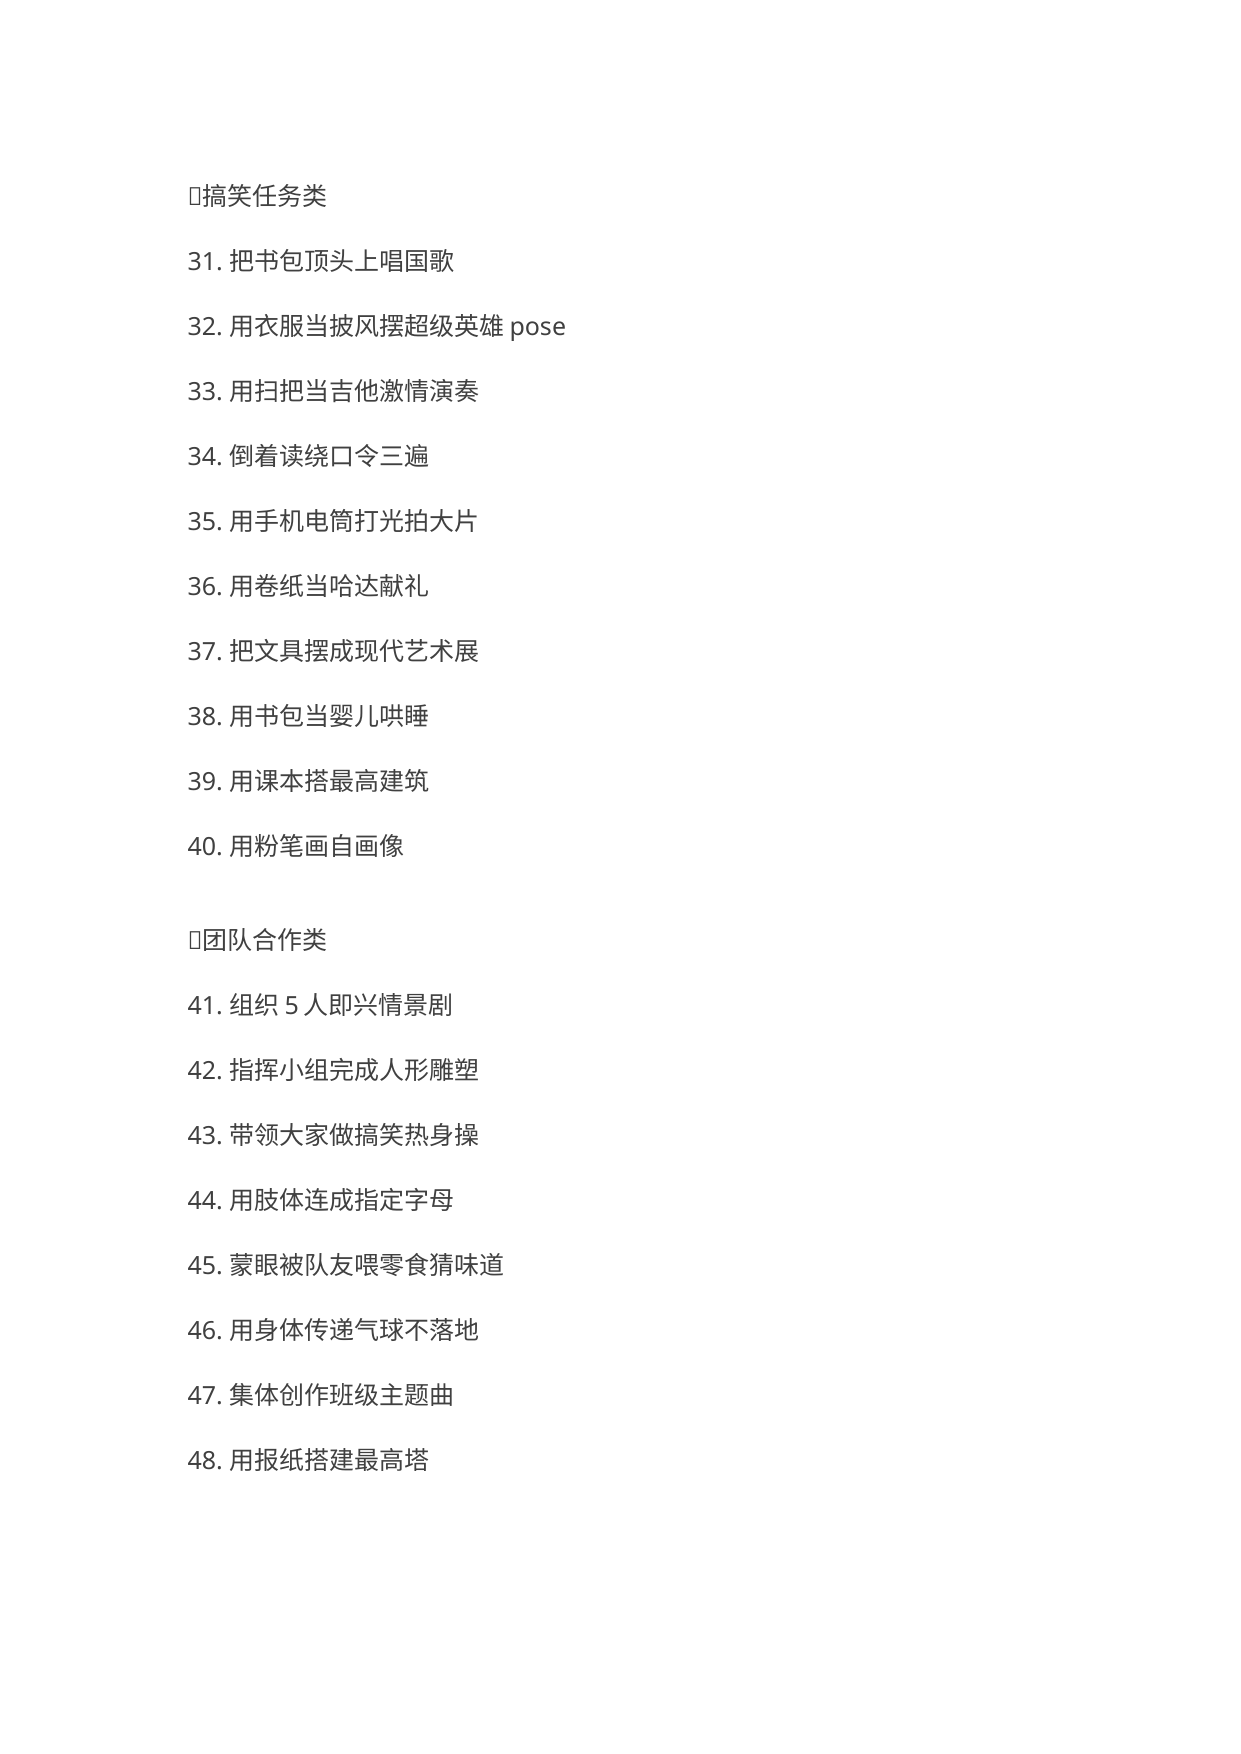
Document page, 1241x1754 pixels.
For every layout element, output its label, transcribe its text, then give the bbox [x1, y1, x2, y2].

text 🤪搞笑任务类 31. 把书包顶头上唱国歌 32. 用衣服当披风摆超级英雄pose 33. 用扫把当吉他激情演奏 34. 倒着读绕口令三遍 35. 用手机电筒打光拍大片 36. 用卷纸当哈达献礼 37. 把文具摆成现代艺术展 38. 用书包当婴儿哄睡 39. 用课本搭最高建筑 40. 用粉笔画自画像 [187, 162, 1053, 877]
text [187, 906, 1053, 1491]
